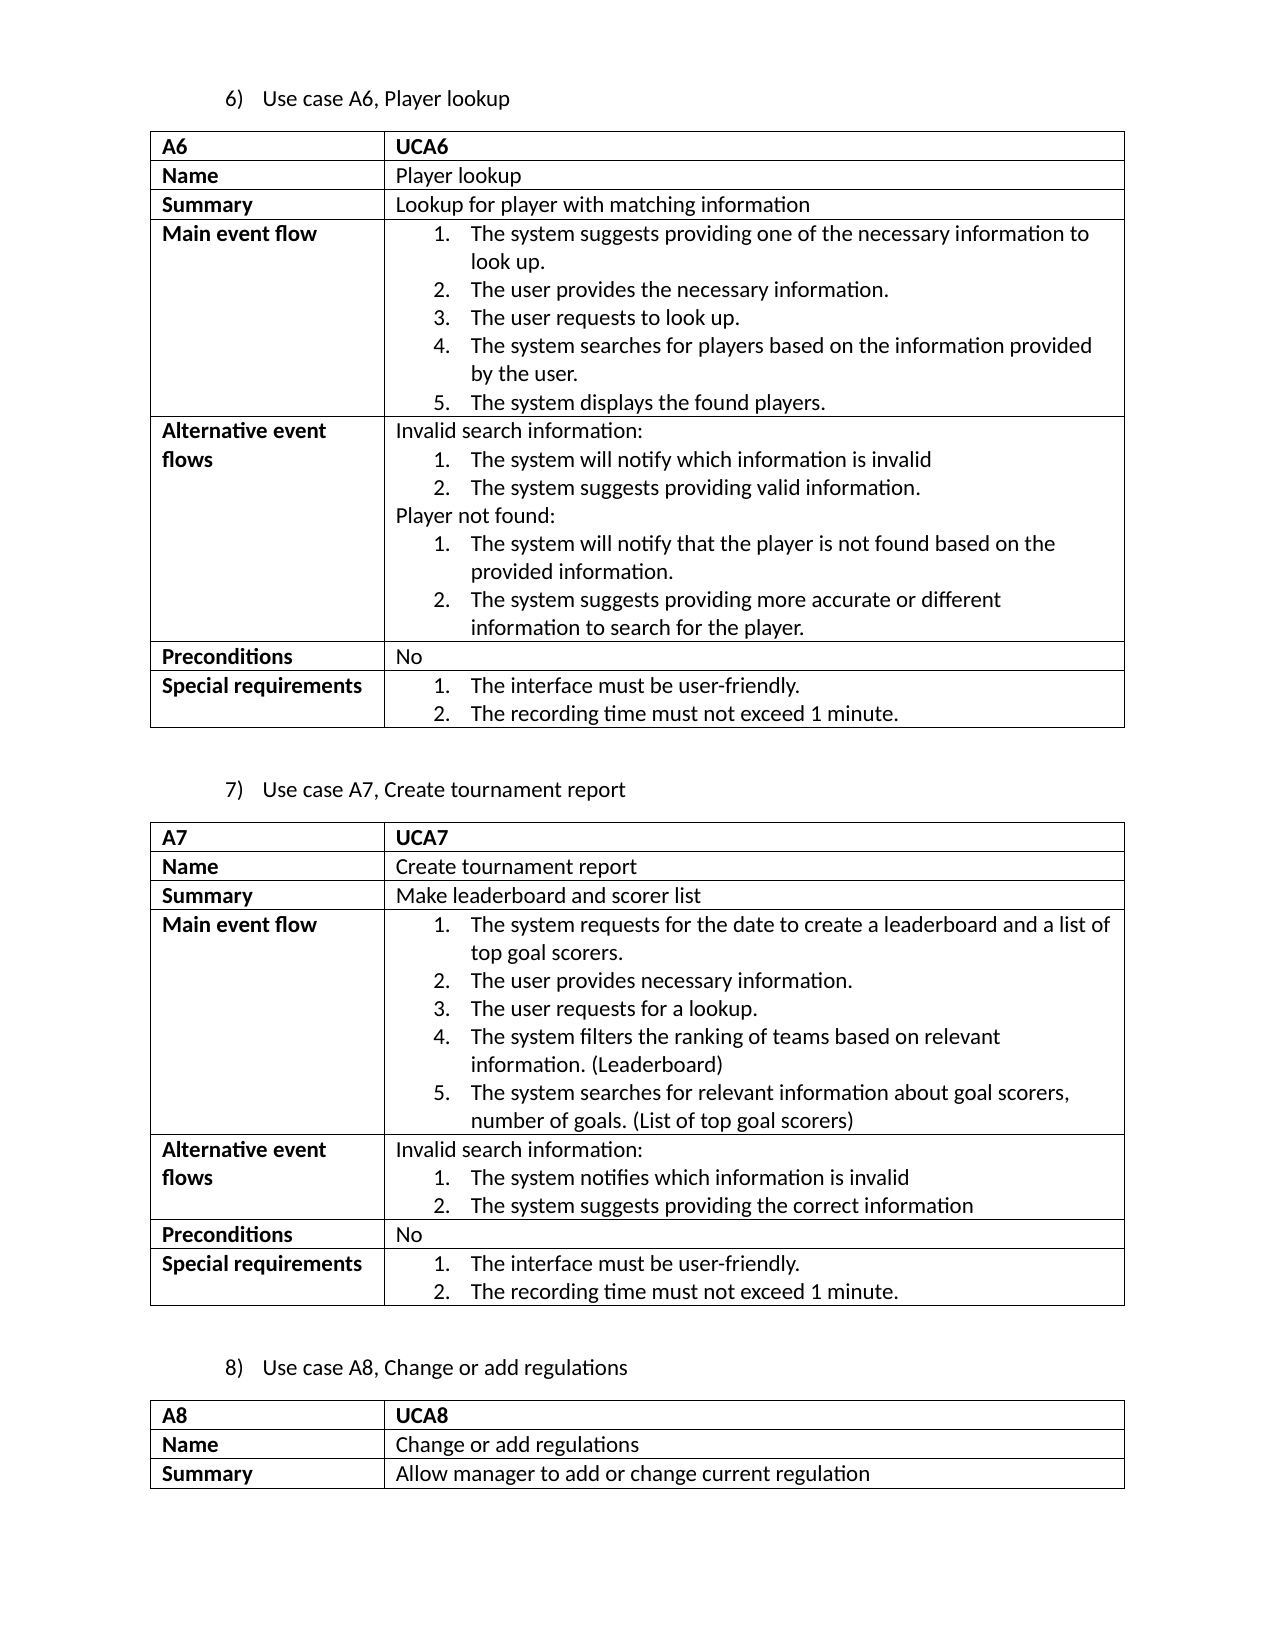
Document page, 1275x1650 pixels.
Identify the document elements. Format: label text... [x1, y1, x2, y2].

table_header UCA7 [385, 823, 1124, 851]
table_cell Main event flow [151, 910, 384, 1134]
table_cell Name [151, 1430, 384, 1458]
table_cell Special requirements [151, 1249, 384, 1305]
table_cell Allow manager to add or change current regulation [385, 1459, 1124, 1487]
table_cell Summary [151, 190, 384, 218]
table_cell Preconditions [151, 1220, 384, 1248]
table_cell Player lookup [385, 161, 1124, 189]
table_cell The interface must be user-friendly. The recording time must not exceed 1 minute. [385, 671, 1124, 727]
list Use case A7, Create tournament report [225, 775, 1125, 803]
table_cell Name [151, 161, 384, 189]
table_header UCA6 [385, 132, 1124, 160]
table_cell Preconditions [151, 642, 384, 670]
table_cell Lookup for player with matching information [385, 190, 1124, 218]
table_cell The system requests for the date to create a leaderboard and a list of top goal scorers. The user provides necessary information. The user requests for a lookup. The system filters the ranking of teams based on relevant information. (Leaderboard) The system searches for relevant information about goal scorers, number of goals. (List of top goal scorers) [385, 910, 1124, 1134]
table_cell Main event flow [151, 220, 384, 416]
table_cell The system suggests providing one of the necessary information to look up. The user provides the necessary information. The user requests to look up. The system searches for players based on the information provided by the user. The system displays the found players. [385, 220, 1124, 416]
table_cell No [385, 642, 1124, 670]
list Use case A8, Change or add regulations [225, 1353, 1125, 1381]
table_cell No [385, 1220, 1124, 1248]
table_cell Create tournament report [385, 852, 1124, 880]
table_cell Summary [151, 1459, 384, 1487]
table_cell Name [151, 852, 384, 880]
table_header A7 [151, 823, 384, 851]
table_cell Summary [151, 881, 384, 909]
table_cell Make leaderboard and scorer list [385, 881, 1124, 909]
table_header A6 [151, 132, 384, 160]
list Use case A6, Player lookup [225, 84, 1125, 112]
table_header A8 [151, 1401, 384, 1429]
table_cell Invalid search information: The system notifies which information is invalid The system suggests providing the correct information [385, 1135, 1124, 1219]
table_cell Alternative event flows [151, 1135, 384, 1219]
table_cell Invalid search information: The system will notify which information is invalid The system suggests providing valid information. Player not found: The system will notify that the player is not found based on the provided information. The system suggests providing more accurate or different information to search for the player. [385, 417, 1124, 641]
table_cell The interface must be user-friendly. The recording time must not exceed 1 minute. [385, 1249, 1124, 1305]
table_cell Alternative event flows [151, 417, 384, 641]
table_header UCA8 [385, 1401, 1124, 1429]
table_cell Special requirements [151, 671, 384, 727]
table_cell Change or add regulations [385, 1430, 1124, 1458]
